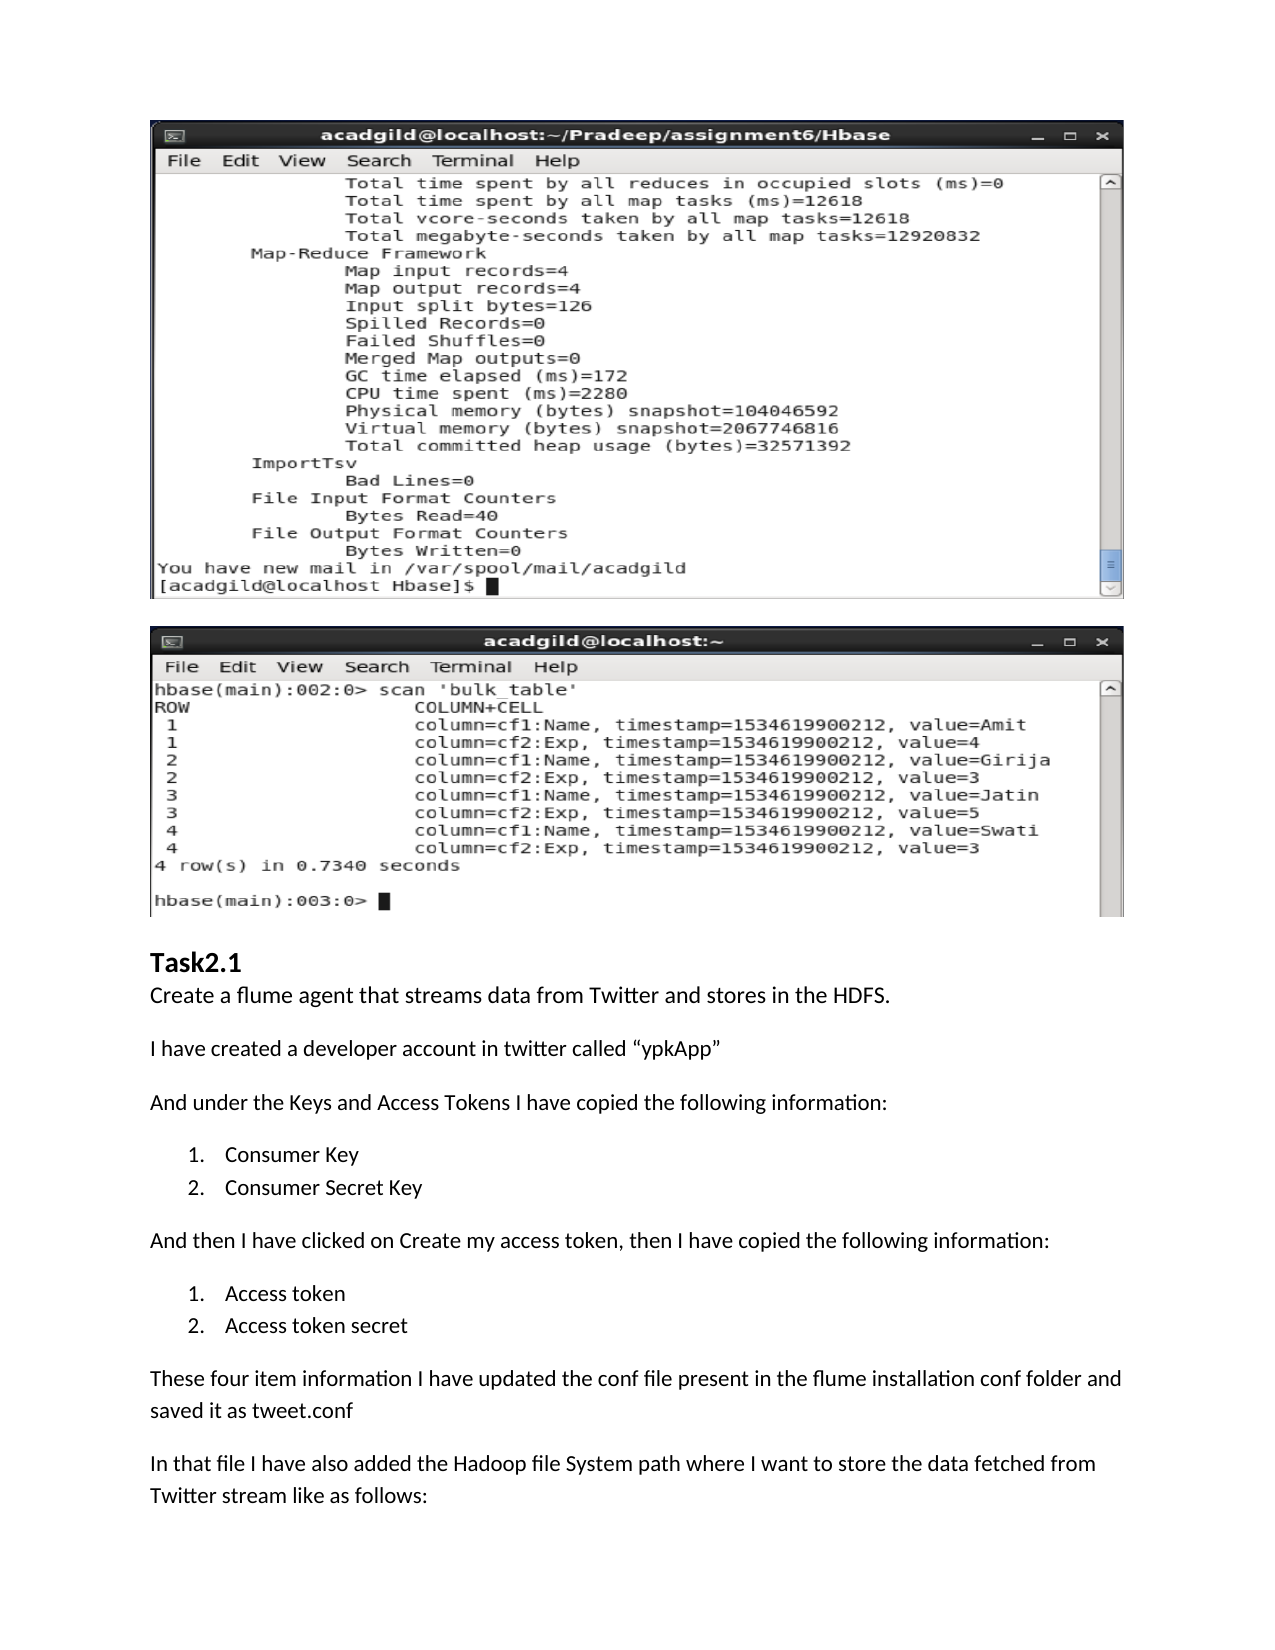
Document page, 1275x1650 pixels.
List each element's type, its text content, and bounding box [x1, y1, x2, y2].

text These four item information I have updated the conf file present in the flume installation conf folder and saved it as tweet.conf [150, 1364, 1125, 1424]
list Access token secret [187, 1311, 1125, 1339]
list Access token [187, 1279, 1125, 1307]
text Create a flume agent that streams data from Twitter and stores in the HDFS. [150, 980, 1125, 1009]
text And under the Keys and Access Tokens I have copied the following information: [150, 1088, 1125, 1116]
picture [150, 626, 1124, 917]
text And then I have clicked on Create my access token, then I have copied the following information: [150, 1226, 1125, 1254]
picture [150, 120, 1124, 599]
list Consumer Secret Key [187, 1173, 1125, 1201]
list Consumer Key [187, 1141, 1125, 1169]
text In that file I have also added the Hadoop file System path where I want to store the data fetched from Twitter stream like as follows: [150, 1449, 1125, 1509]
text I have created a developer account in twitter called “ypkApp” [150, 1034, 1125, 1063]
text Task2.1 [150, 944, 1125, 980]
